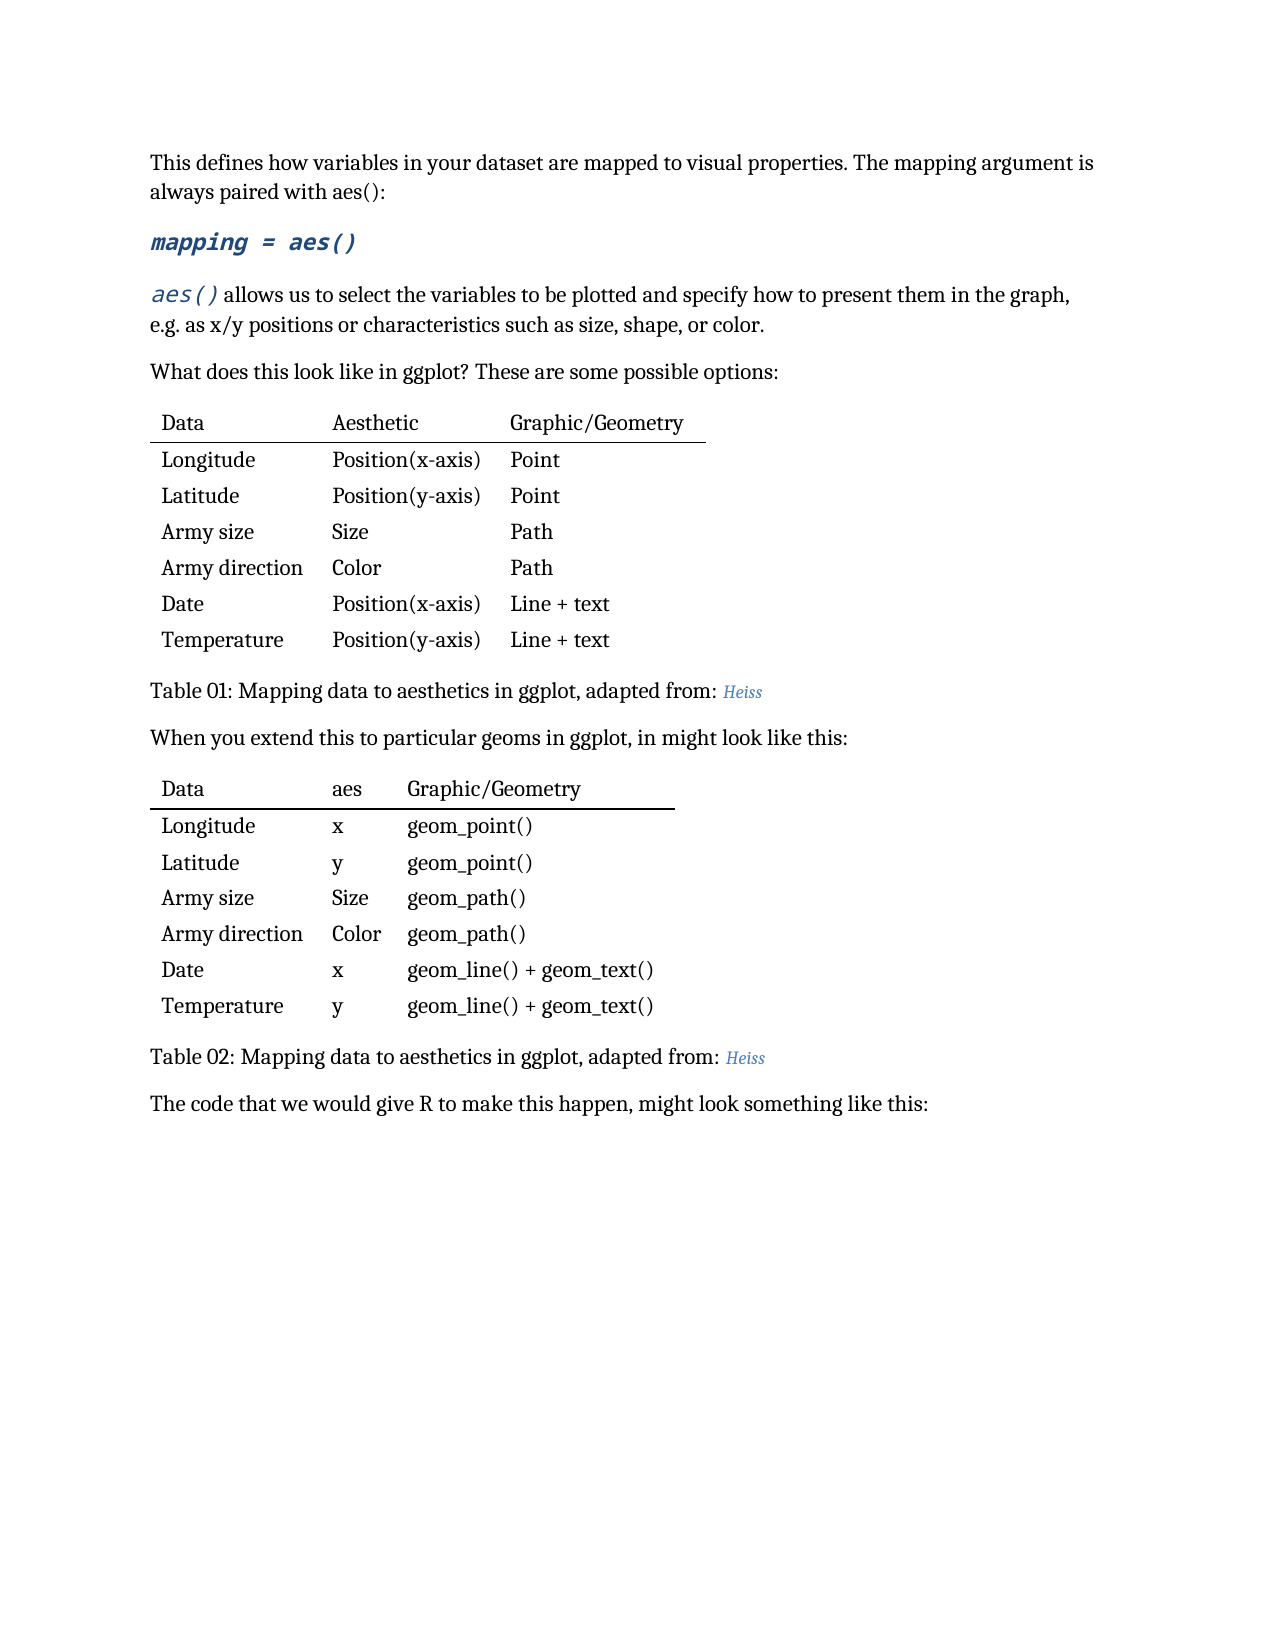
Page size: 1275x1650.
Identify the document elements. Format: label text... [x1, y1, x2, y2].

table_cell geom_point() [396, 810, 675, 846]
text When you extend this to particular geoms in ggplot, in might look like this: [150, 725, 1125, 751]
table_cell Position(x-axis) [321, 443, 499, 479]
table_header Data [150, 772, 321, 808]
table_cell Line + text [499, 587, 706, 623]
table_header Aesthetic [321, 406, 499, 442]
table_cell Size [321, 881, 396, 917]
table_cell Latitude [150, 846, 321, 881]
text Table 02: Mapping data to aesthetics in ggplot, adapted from: Heiss [150, 1044, 1125, 1070]
table_cell Latitude [150, 479, 321, 515]
text aes() allows us to select the variables to be plotted and specify how to present them in the graph, e.g. as x/y positions or characteristics such as size, shape, or color. [150, 278, 1125, 338]
table_cell geom_point() [396, 846, 675, 881]
table_header Graphic/Geometry [396, 772, 675, 808]
table_header Data [150, 406, 321, 442]
table_cell Color [321, 918, 396, 953]
table_cell Path [499, 515, 706, 551]
table_cell Date [150, 587, 321, 623]
table_cell Temperature [150, 623, 321, 659]
table_header Graphic/Geometry [499, 406, 706, 442]
table_cell Longitude [150, 443, 321, 479]
table_cell x [321, 810, 396, 846]
table_cell Position(y-axis) [321, 479, 499, 515]
table_cell x [321, 953, 396, 989]
table_cell y [321, 989, 396, 1025]
table_cell geom_path() [396, 918, 675, 953]
table_cell Army direction [150, 551, 321, 587]
table_cell Army size [150, 881, 321, 917]
table_cell geom_line() + geom_text() [396, 989, 675, 1025]
table_cell geom_line() + geom_text() [396, 953, 675, 989]
table_cell Point [499, 479, 706, 515]
table_cell Longitude [150, 810, 321, 846]
text What does this look like in ggplot? These are some possible options: [150, 359, 1125, 385]
table_cell Army direction [150, 918, 321, 953]
table_cell Position(y-axis) [321, 623, 499, 659]
text This defines how variables in your dataset are mapped to visual properties. The mapping argument is always paired with aes(): [150, 150, 1125, 205]
table_cell geom_path() [396, 881, 675, 917]
table_cell Point [499, 443, 706, 479]
table_cell Color [321, 551, 499, 587]
table_cell Temperature [150, 989, 321, 1025]
table_cell Position(x-axis) [321, 587, 499, 623]
table_cell Path [499, 551, 706, 587]
table_cell y [321, 846, 396, 881]
table_cell Size [321, 515, 499, 551]
table_cell Army size [150, 515, 321, 551]
text Table 01: Mapping data to aesthetics in ggplot, adapted from: Heiss [150, 678, 1125, 704]
text The code that we would give R to make this happen, might look something like this: [150, 1091, 1125, 1117]
table_cell Date [150, 953, 321, 989]
table_cell Line + text [499, 623, 706, 659]
text mapping = aes() [150, 226, 1125, 257]
table_header aes [321, 772, 396, 808]
